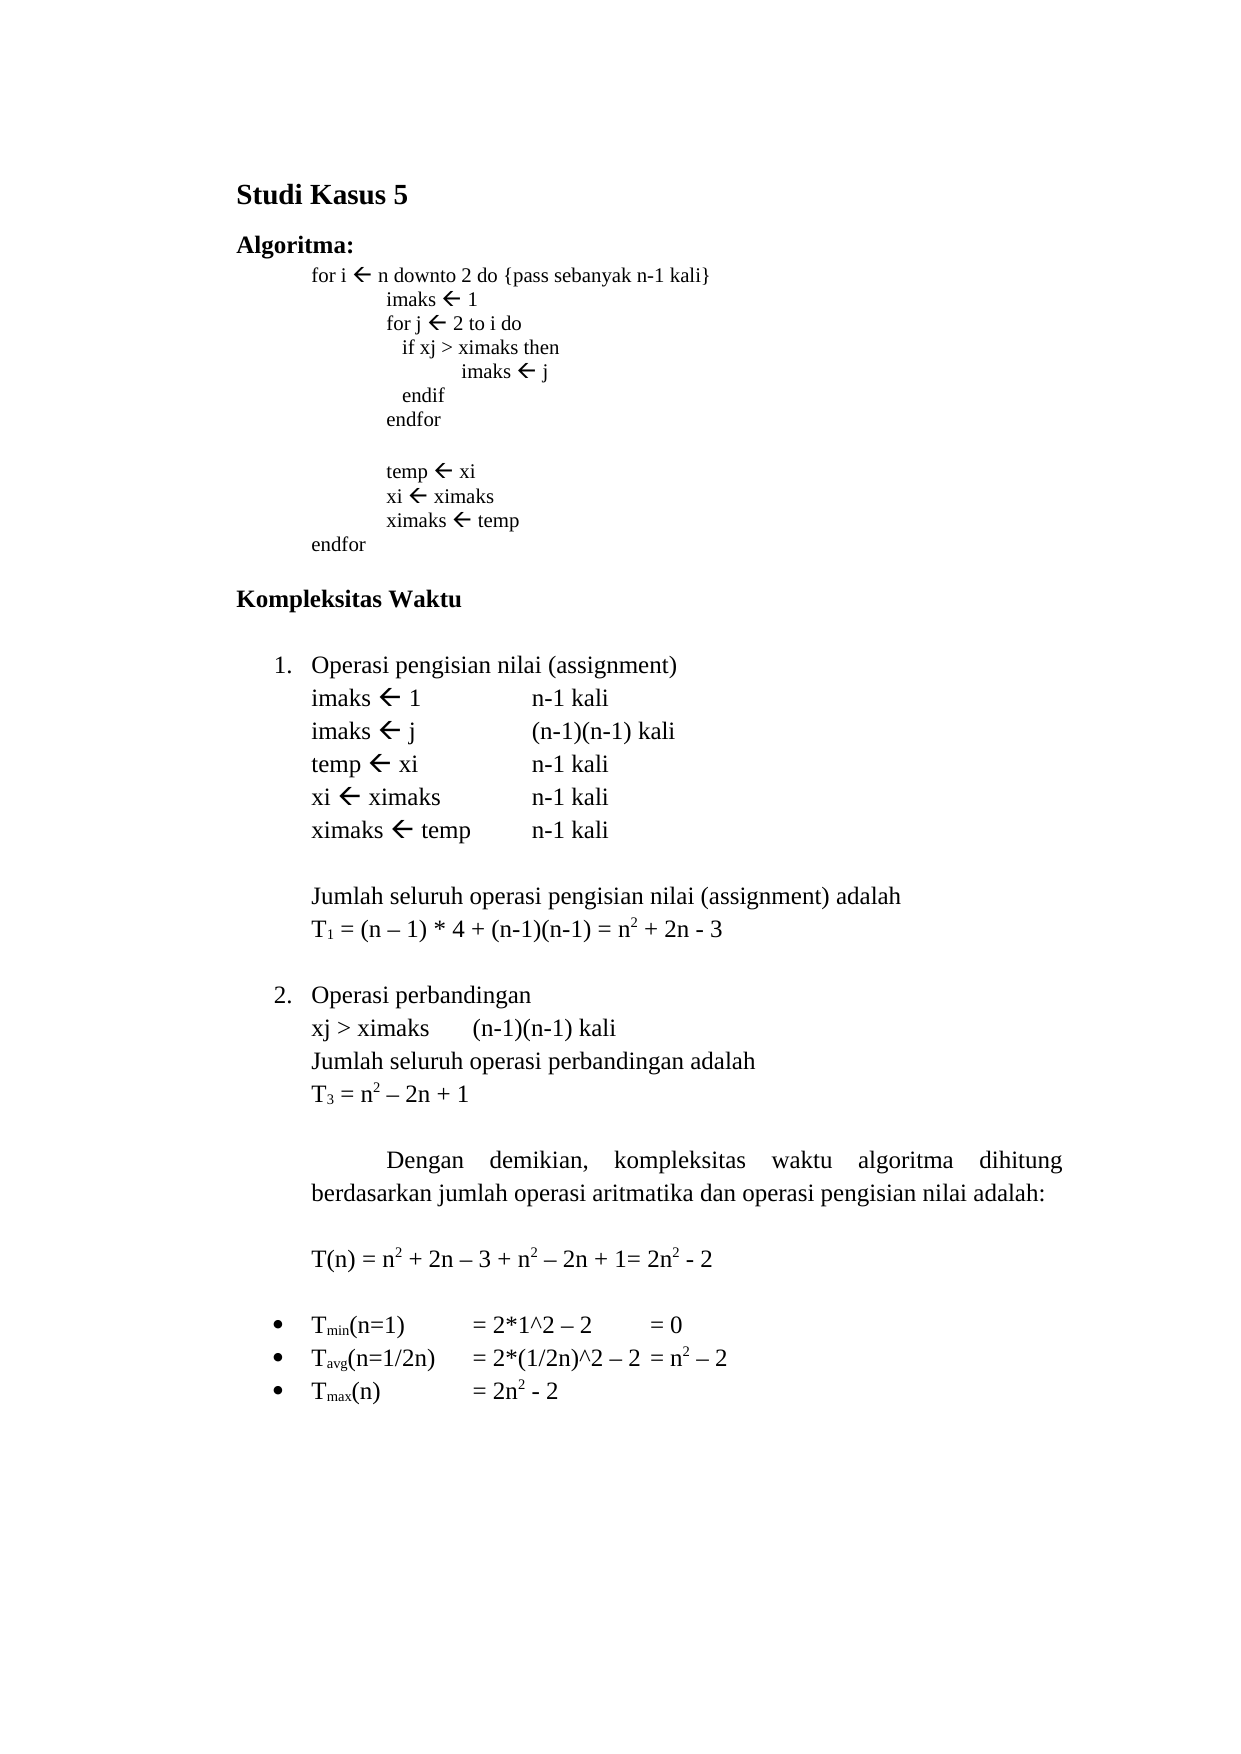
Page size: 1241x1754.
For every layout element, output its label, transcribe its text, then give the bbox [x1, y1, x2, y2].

list imaks 1 n-1 kali [311, 683, 1063, 712]
text imaks j [236, 359, 1063, 383]
list T1 = (n – 1) * 4 + (n-1)(n-1) = n2 + 2n - 3 [311, 914, 1063, 943]
text endif [236, 383, 1063, 407]
text for j 2 to i do [236, 311, 1063, 335]
list Tavg(n=1/2n) = 2*(1/2n)^2 – 2 = n2 – 2 [274, 1343, 1063, 1372]
list ximaks temp n-1 kali [311, 815, 1063, 844]
list xi ximaks n-1 kali [311, 782, 1063, 811]
text Studi Kasus 5 [236, 177, 1063, 211]
list temp xi n-1 kali [311, 749, 1063, 778]
list Jumlah seluruh operasi perbandingan adalah [311, 1046, 1063, 1075]
text endfor [236, 407, 1063, 431]
text Dengan demikian, kompleksitas waktu algoritma dihitung berdasarkan jumlah operasi aritmatika dan operasi pengisian nilai adalah: [311, 1145, 1063, 1207]
list imaks j (n-1)(n-1) kali [311, 716, 1063, 744]
text xi ximaks [236, 483, 1063, 508]
text if xj > ximaks then [236, 335, 1063, 359]
list Jumlah seluruh operasi pengisian nilai (assignment) adalah [311, 881, 1063, 910]
list T(n) = n2 + 2n – 3 + n2 – 2n + 1= 2n2 - 2 [311, 1244, 1063, 1273]
list T3 = n2 – 2n + 1 [311, 1079, 1063, 1108]
list Tmin(n=1) = 2*1^2 – 2 = 0 [274, 1310, 1063, 1339]
text Algoritma: [236, 230, 1063, 259]
text endfor [236, 532, 1063, 556]
list Tmax(n) = 2n2 - 2 [274, 1376, 1063, 1405]
text imaks 1 [236, 287, 1063, 311]
text for i n downto 2 do {pass sebanyak n-1 kali} [236, 263, 1063, 287]
list xj > ximaks (n-1)(n-1) kali [311, 1013, 1063, 1042]
list Operasi perbandingan [274, 980, 1063, 1009]
list Operasi pengisian nilai (assignment) [274, 650, 1063, 678]
text ximaks temp [236, 508, 1063, 532]
text Kompleksitas Waktu [236, 584, 1063, 612]
text temp xi [311, 459, 1063, 483]
